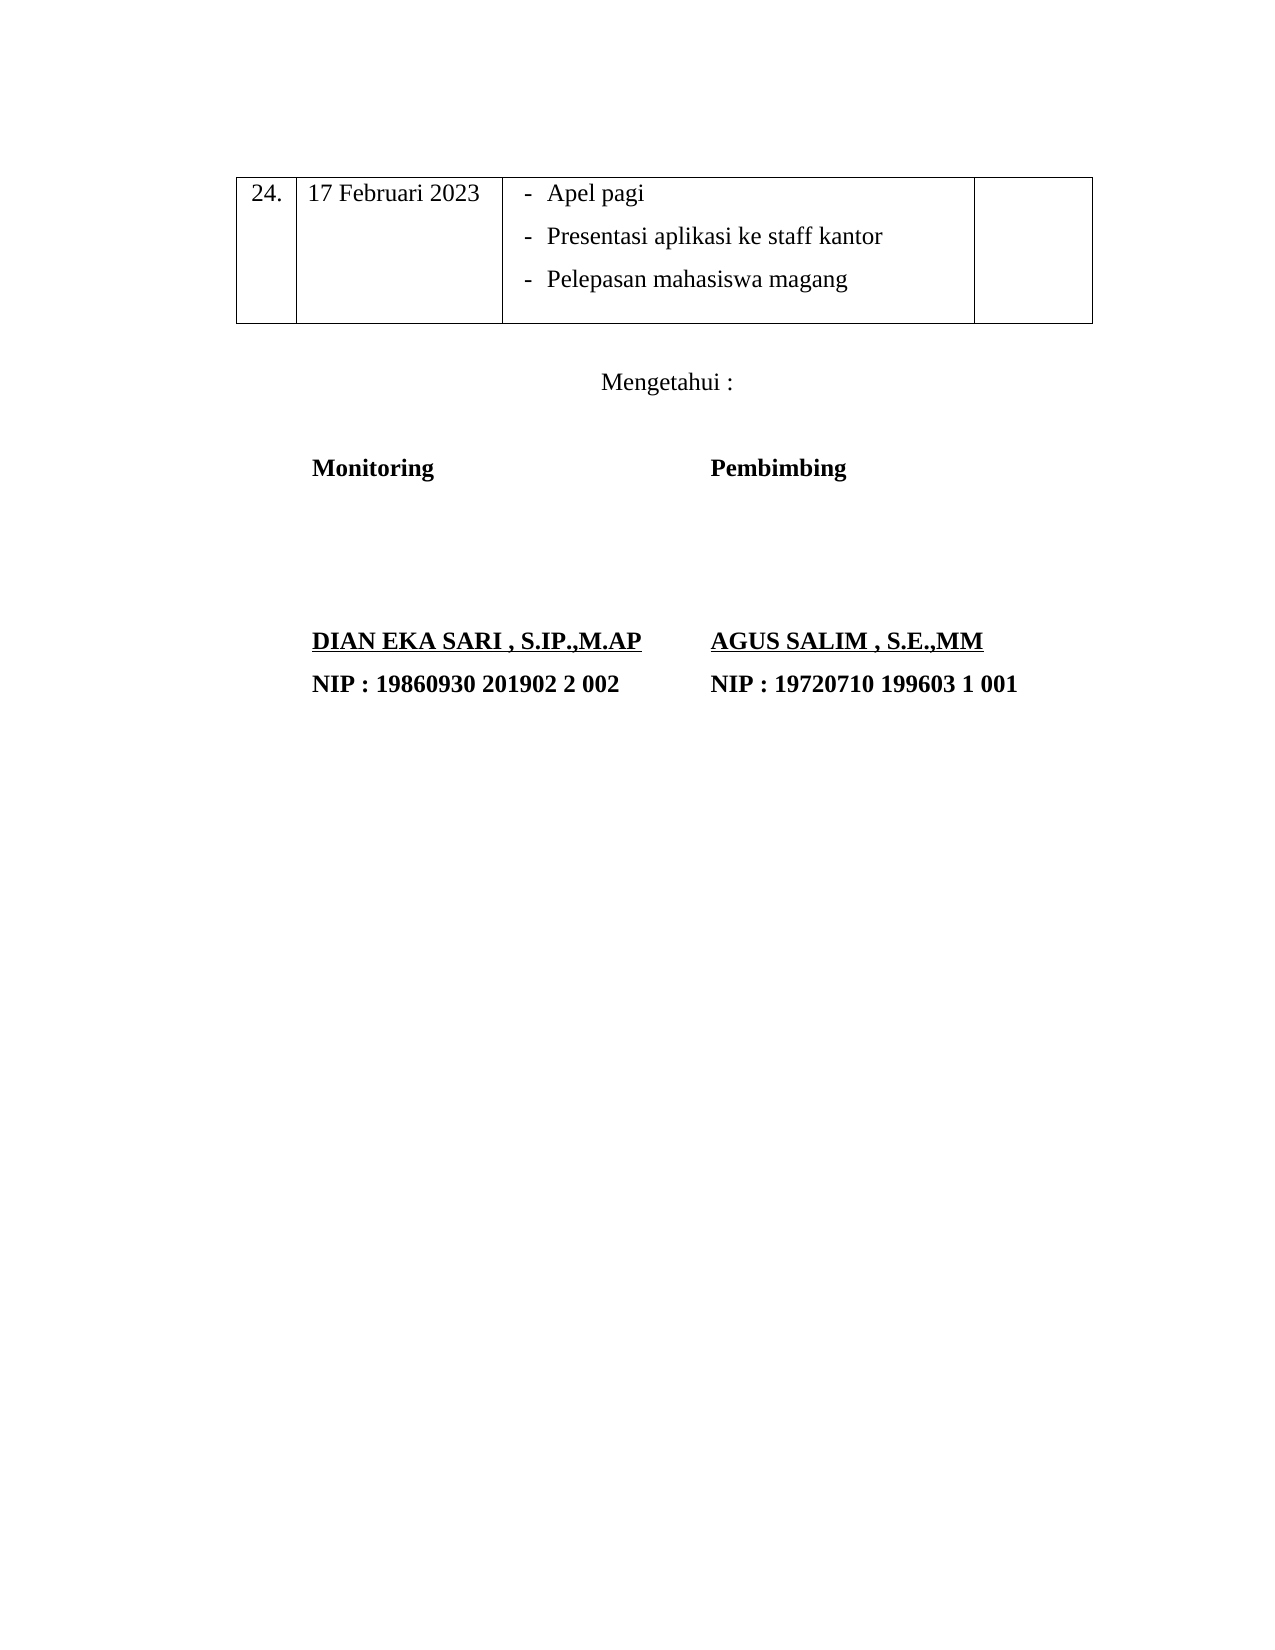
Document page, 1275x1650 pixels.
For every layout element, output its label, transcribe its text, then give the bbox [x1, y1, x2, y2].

table_cell 17 Februari 2023 [297, 178, 502, 323]
table_cell [975, 178, 1092, 323]
table_cell 24. [237, 178, 296, 323]
table_header Monitoring DIAN EKA SARI , S.IP.,M.AP NIP : 19860930 201902 2 002 [301, 454, 699, 755]
table_cell Apel pagi Presentasi aplikasi ke staff kantor Pelepasan mahasiswa magang [503, 178, 974, 323]
table_header Pembimbing AGUS SALIM , S.E.,MM NIP : 19720710 199603 1 001 [699, 454, 1098, 755]
text Mengetahui : [236, 367, 1098, 396]
